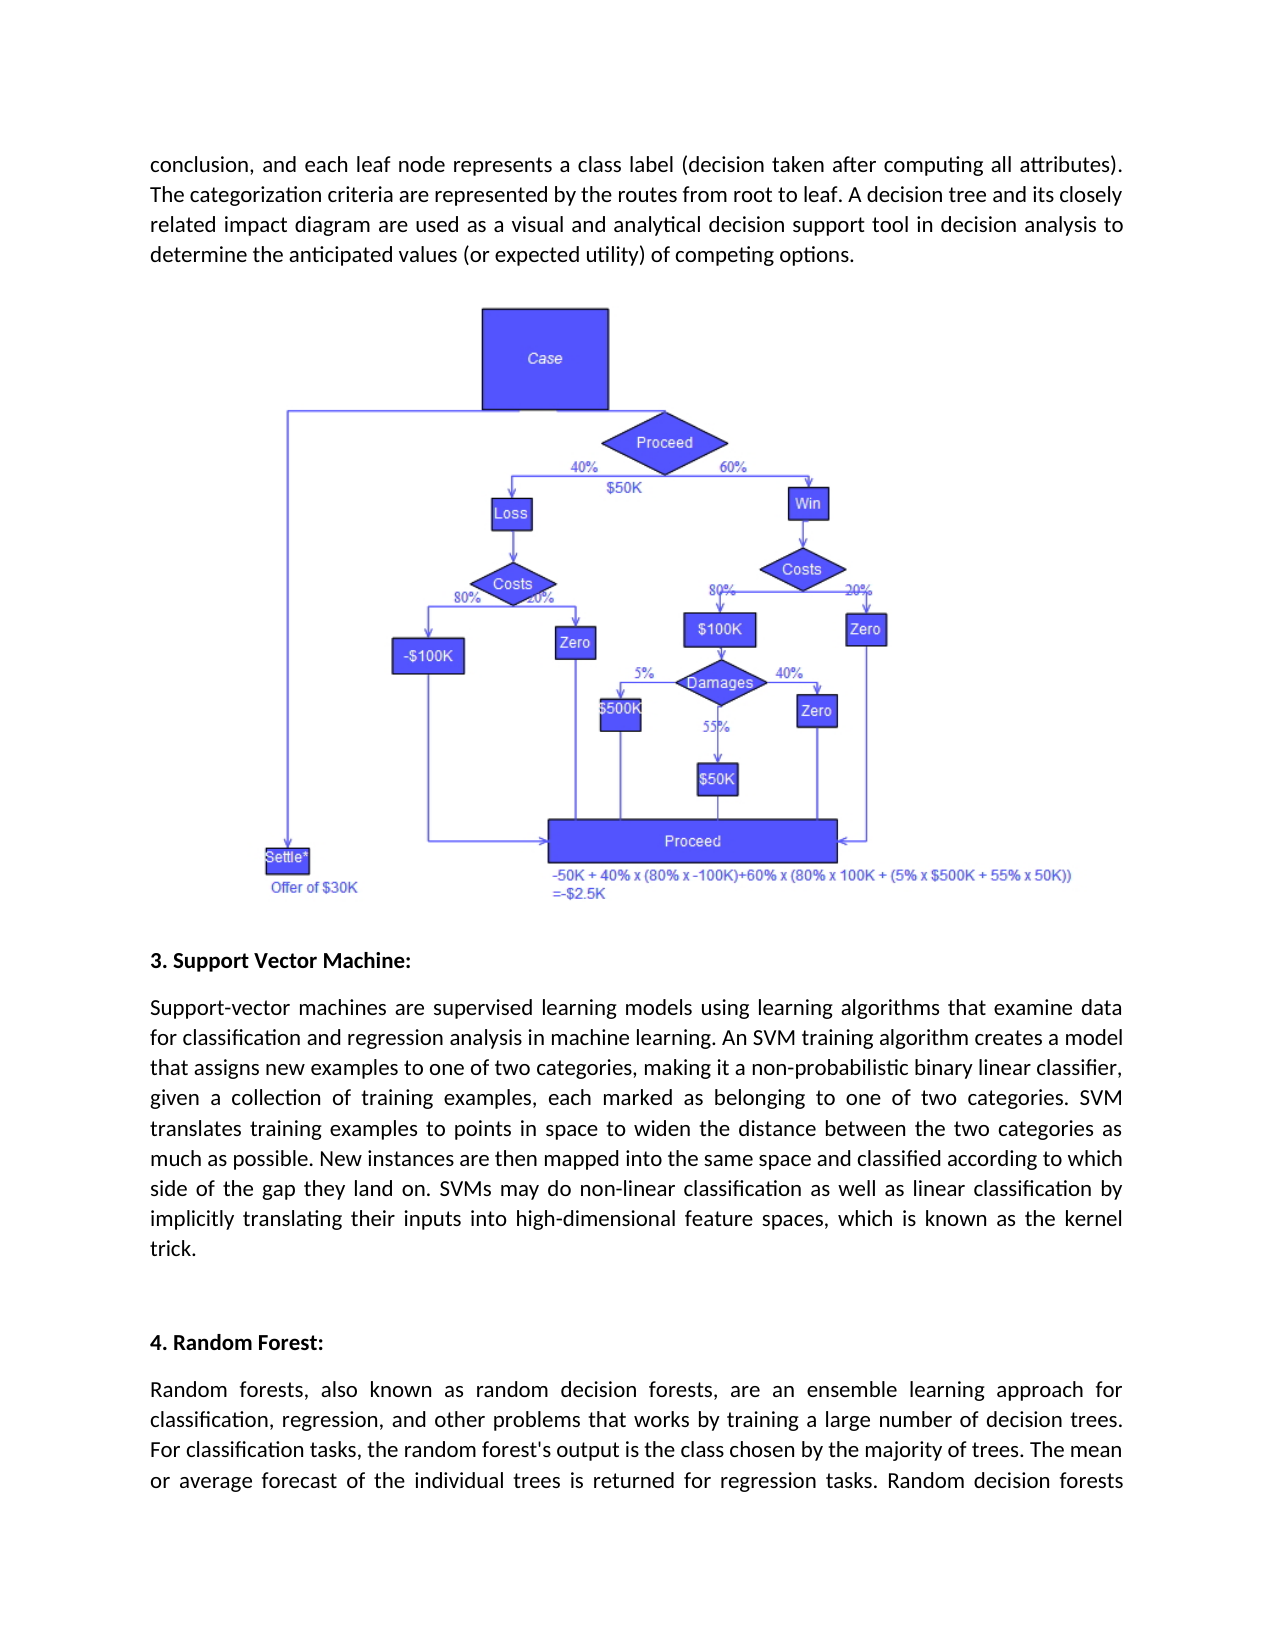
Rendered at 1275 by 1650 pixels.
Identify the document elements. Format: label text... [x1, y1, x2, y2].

text 4. Random Forest: [150, 1328, 1125, 1356]
picture [150, 287, 1125, 927]
text Support-vector machines are supervised learning models using learning algorithms that examine data for classification and regression analysis in machine learning. An SVM training algorithm creates a model that assigns new examples to one of two categories, making it a non-probabilistic binary linear classifier, given a collection of training examples, each marked as belonging to one of two categories. SVM translates training examples to points in space to widen the distance between the two categories as much as possible. New instances are then mapped into the same space and classified according to which side of the gap they land on. SVMs may do non-linear classification as well as linear classification by implicitly translating their inputs into high-dimensional feature spaces, which is known as the kernel trick. [150, 993, 1125, 1262]
text 3. Support Vector Machine: [150, 946, 1125, 974]
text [150, 150, 1125, 269]
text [150, 1375, 1125, 1494]
